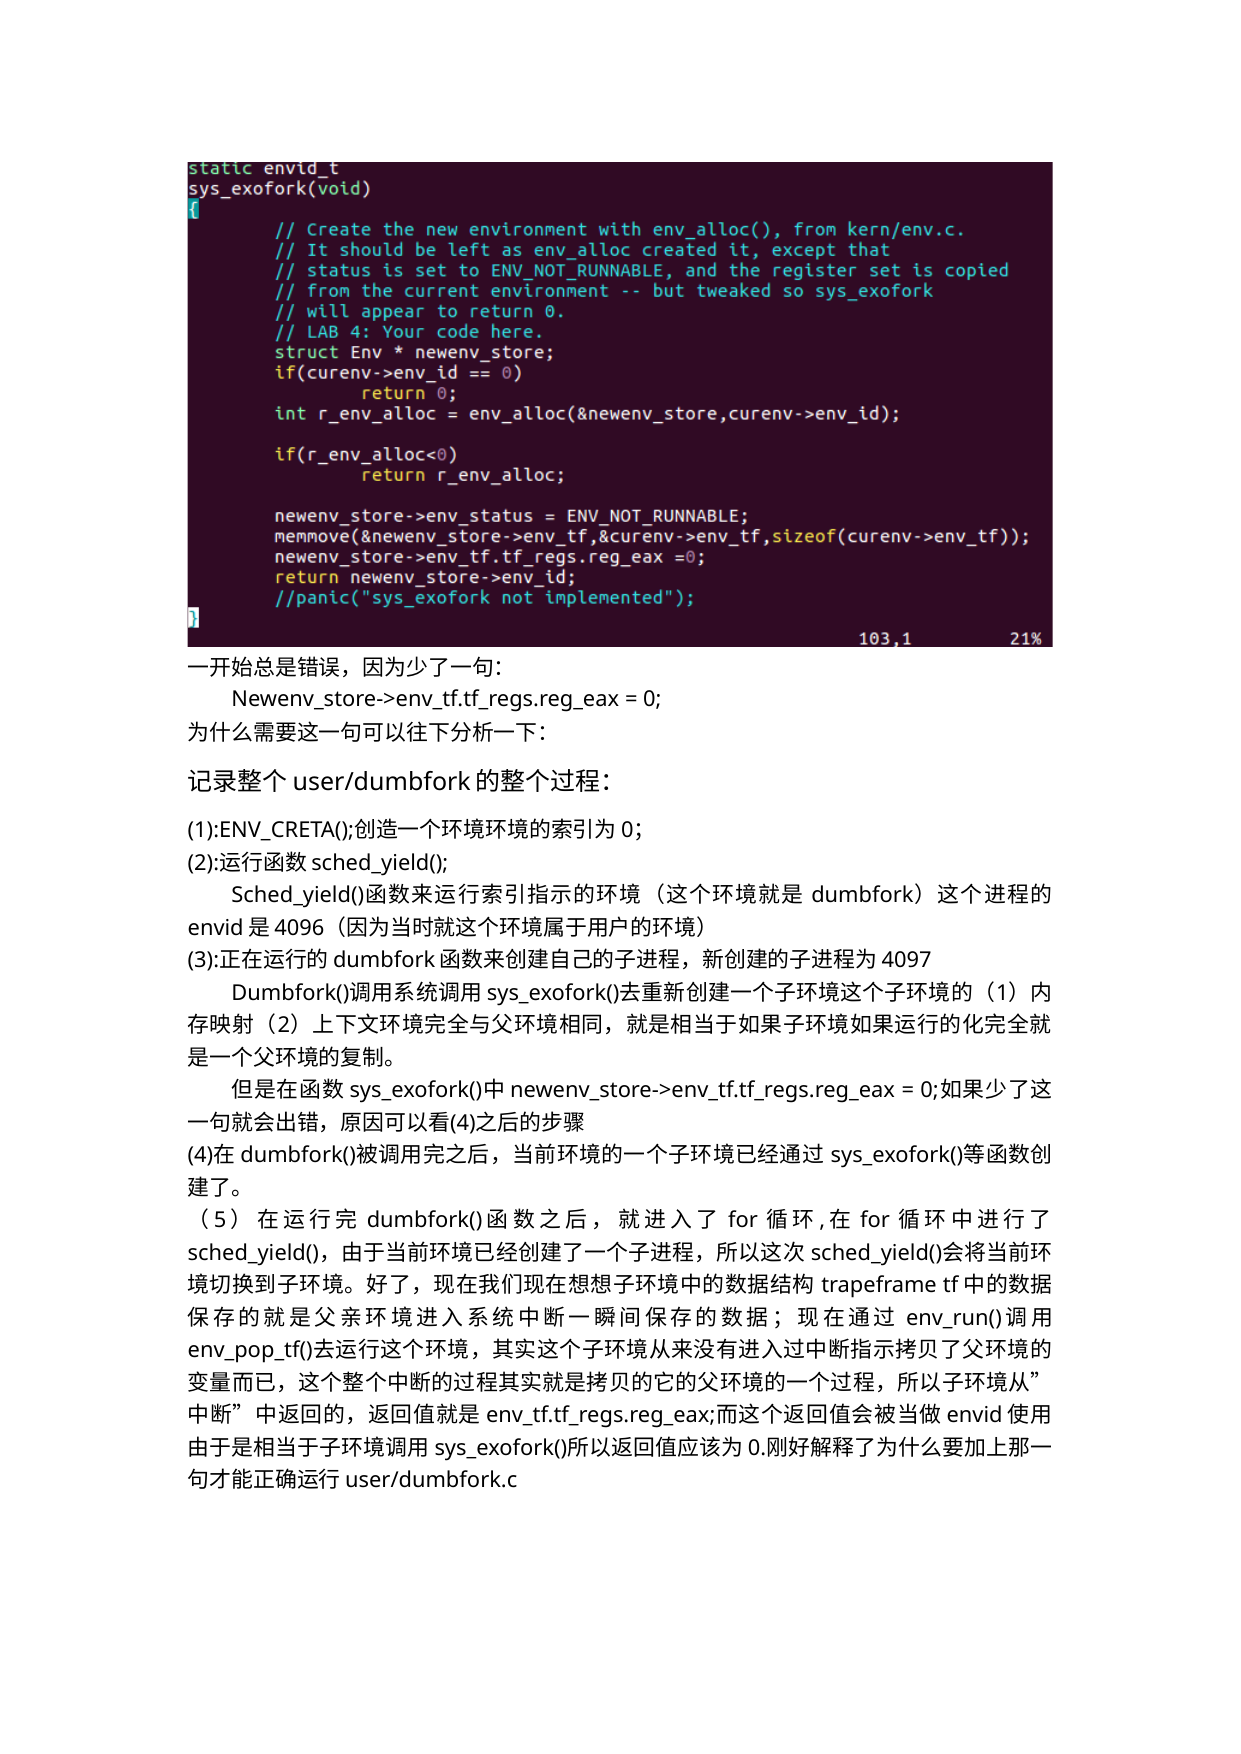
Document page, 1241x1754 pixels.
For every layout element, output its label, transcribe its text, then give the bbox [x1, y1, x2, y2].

text 记录整个user/dumbfork的整个过程： [187, 747, 1053, 812]
text (1):ENV_CRETA();创造一个环境环境的索引为0； [187, 812, 1053, 844]
text Newenv_store->env_tf.tf_regs.reg_eax = 0; [187, 682, 1053, 714]
text 为什么需要这一句可以往下分析一下： [187, 714, 1053, 747]
text （5）在运行完dumbfork()函数之后，就进入了for循环,在for循环中进行了sched_yield()，由于当前环境已经创建了一个子进程，所以这次sched_yield()会将当前环境切换到子环境。好了，现在我们现在想想子环境中的数据结构trapeframe tf中的数据保存的就是父亲环境进入系统中断一瞬间保存的数据；现在通过env_run()调用env_pop_tf()去运行这个环境，其实这个子环境从来没有进入过中断指示拷贝了父环境的变量而已，这个整个中断的过程其实就是拷贝的它的父环境的一个过程，所以子环境从”中断”中返回的，返回值就是env_tf.tf_regs.reg_eax;而这个返回值会被当做envid使用，由于是相当于子环境调用sys_exofork()所以返回值应该为0.刚好解释了为什么要加上那一句才能正确运行user/dumbfork.c [187, 1202, 1053, 1494]
text 但是在函数sys_exofork()中newenv_store->env_tf.tf_regs.reg_eax = 0;如果少了这一句就会出错，原因可以看(4)之后的步骤 [187, 1072, 1053, 1137]
text Dumbfork()调用系统调用sys_exofork()去重新创建一个子环境这个子环境的（1）内存映射（2）上下文环境完全与父环境相同，就是相当于如果子环境如果运行的化完全就是一个父环境的复制。 [187, 974, 1053, 1072]
text (3):正在运行的dumbfork函数来创建自己的子进程，新创建的子进程为4097 [187, 942, 1053, 974]
text (2):运行函数sched_yield(); [187, 844, 1053, 877]
text 一开始总是错误，因为少了一句： [187, 649, 1053, 682]
text (4)在dumbfork()被调用完之后，当前环境的一个子环境已经通过sys_exofork()等函数创建了。 [187, 1137, 1053, 1202]
text Sched_yield()函数来运行索引指示的环境（这个环境就是dumbfork）这个进程的envid是4096（因为当时就这个环境属于用户的环境） [187, 877, 1053, 942]
